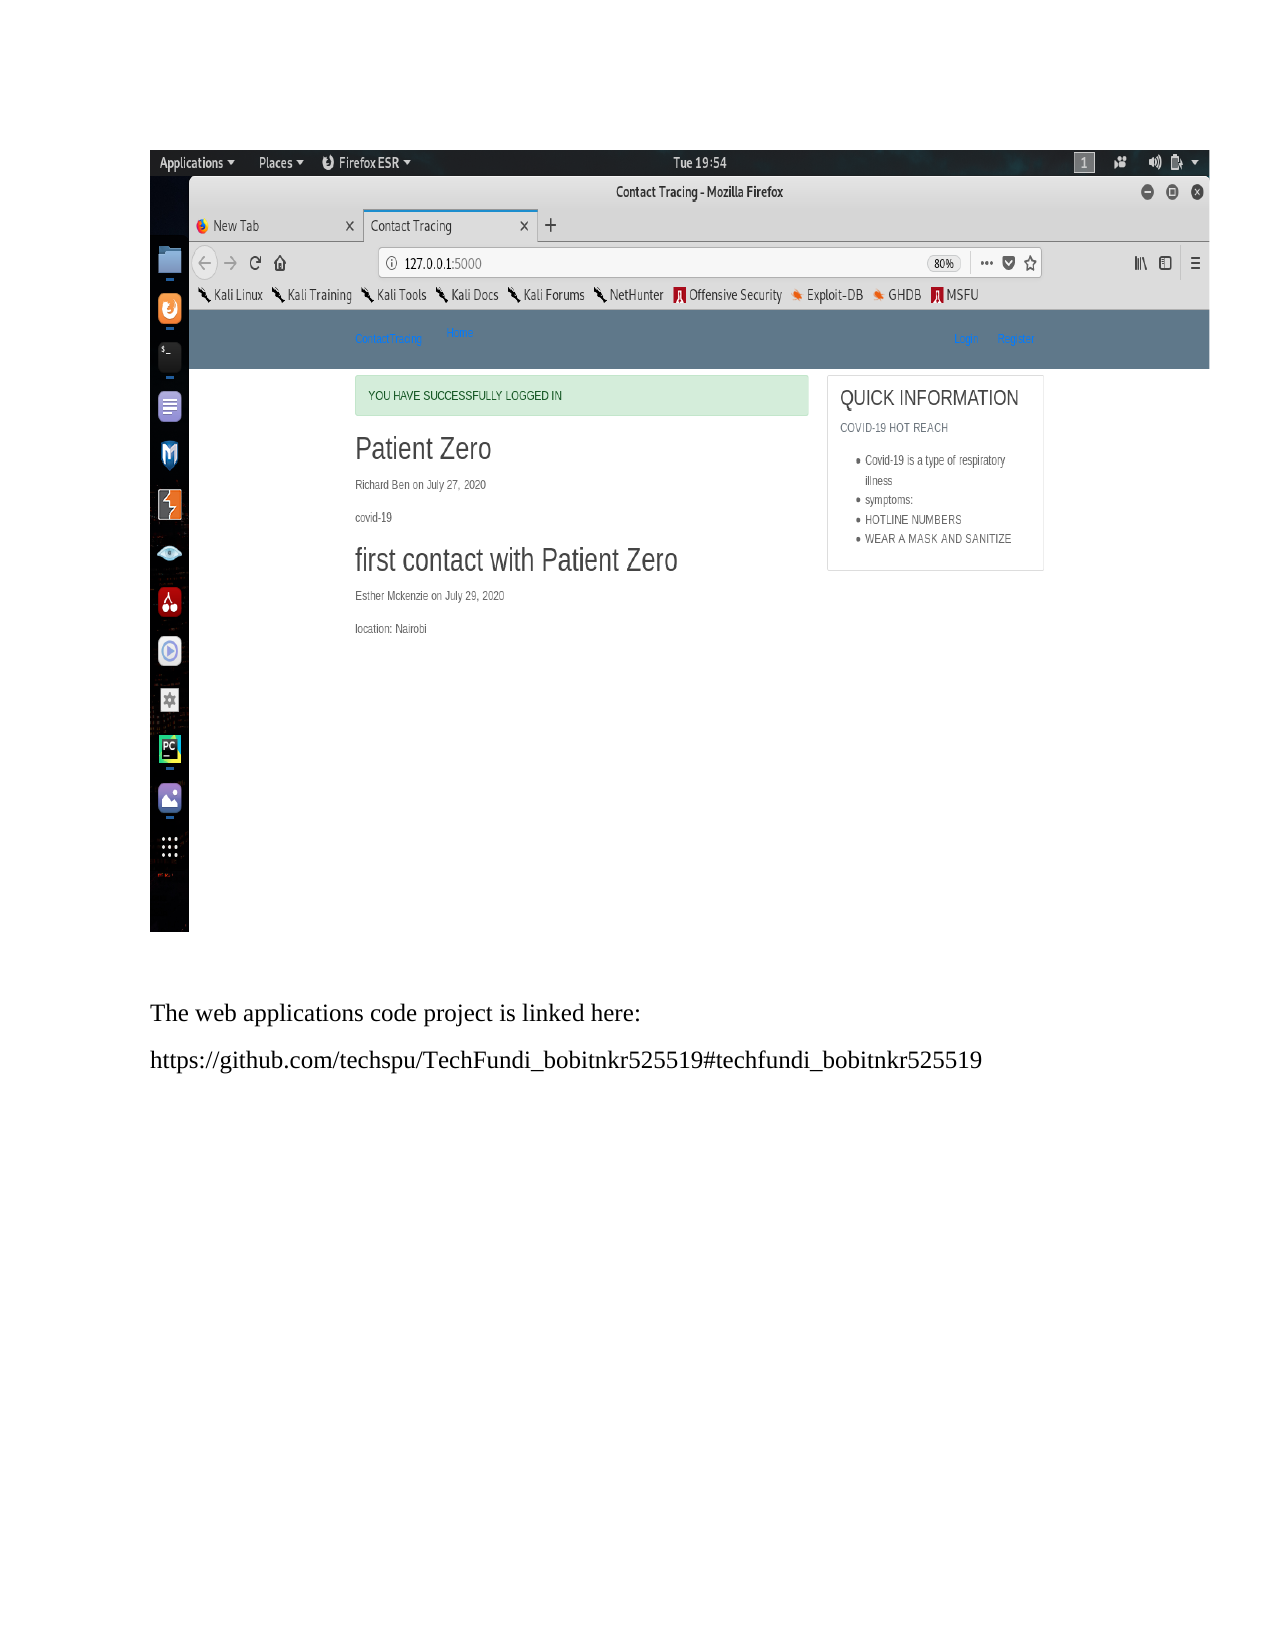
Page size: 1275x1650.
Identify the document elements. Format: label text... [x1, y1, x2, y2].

text https://github.com/techspu/TechFundi_bobitnkr525519#techfundi_bobitnkr525519 [150, 1046, 1125, 1074]
text The web applications code project is linked here: [150, 998, 1125, 1027]
picture [150, 150, 1210, 932]
